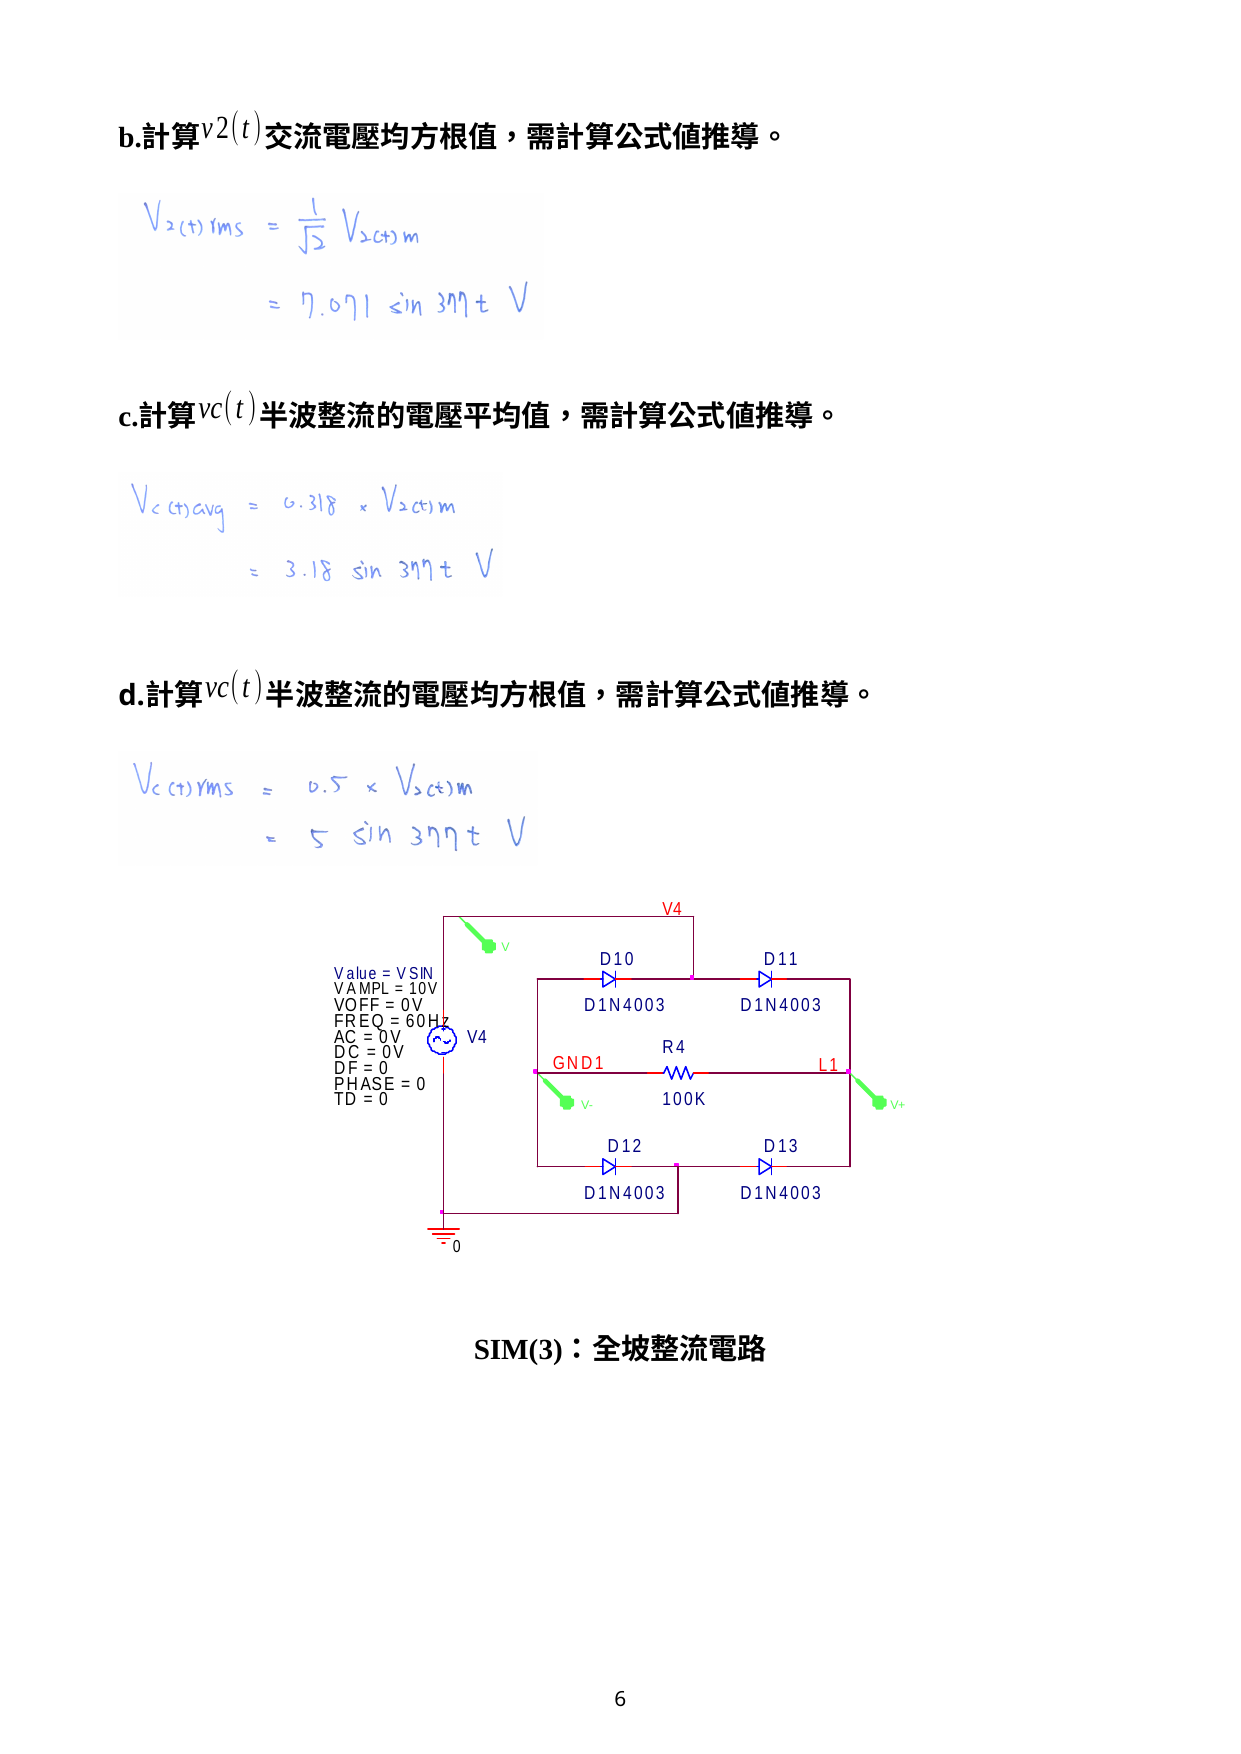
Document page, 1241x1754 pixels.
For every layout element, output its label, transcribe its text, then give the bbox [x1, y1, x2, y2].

picture [118, 472, 503, 597]
picture [118, 751, 538, 866]
text SIM(3)：全坡整流電路 [118, 1307, 1122, 1386]
text c.計算半波整流的電壓平均值，需計算公式値推導。 [118, 372, 1122, 451]
text b.計算交流電壓均方根值，需計算公式値推導。 [118, 93, 1122, 172]
picture [118, 193, 544, 340]
text d.計算半波整流的電壓均方根值，需計算公式値推導。 [118, 651, 1122, 730]
